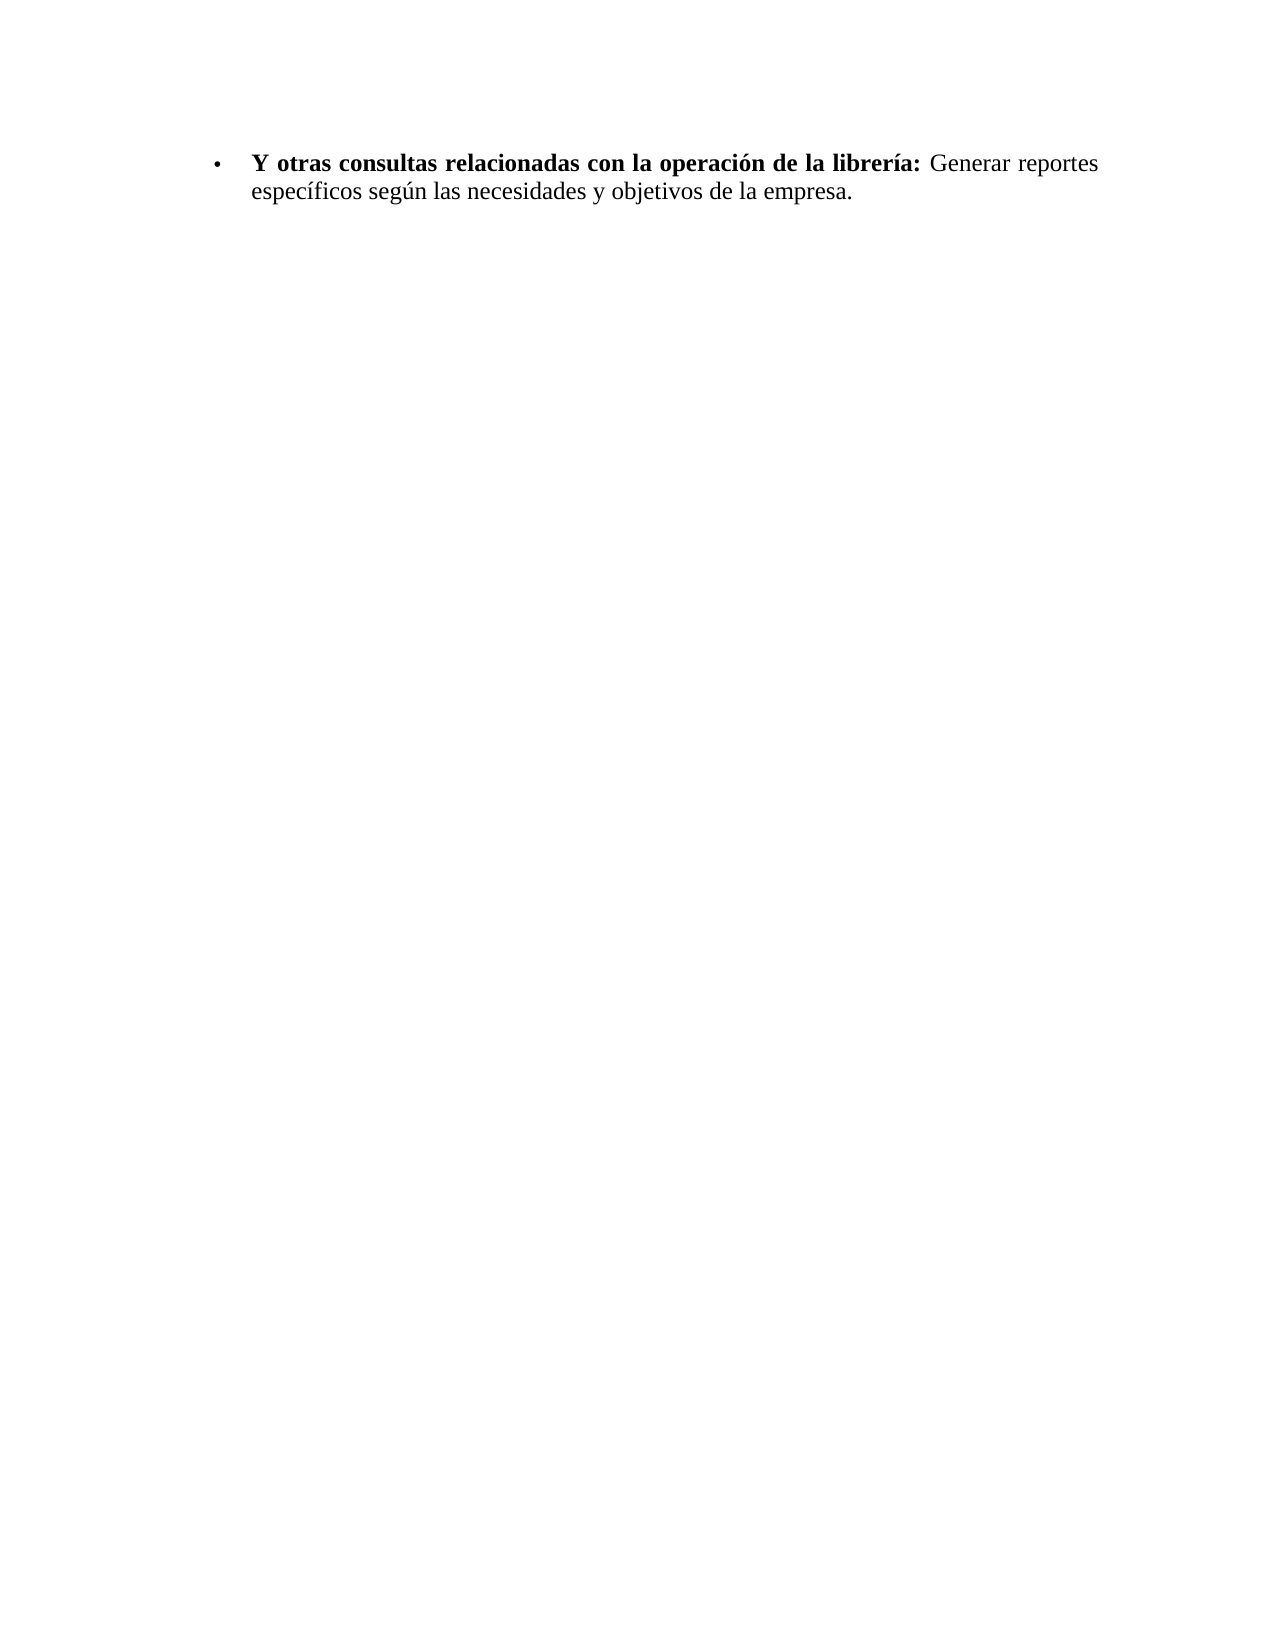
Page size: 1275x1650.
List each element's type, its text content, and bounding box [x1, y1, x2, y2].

list Y otras consultas relacionadas con la operación de la librería: Generar reportes específicos según las necesidades y objetivos de la empresa. [214, 148, 1098, 205]
